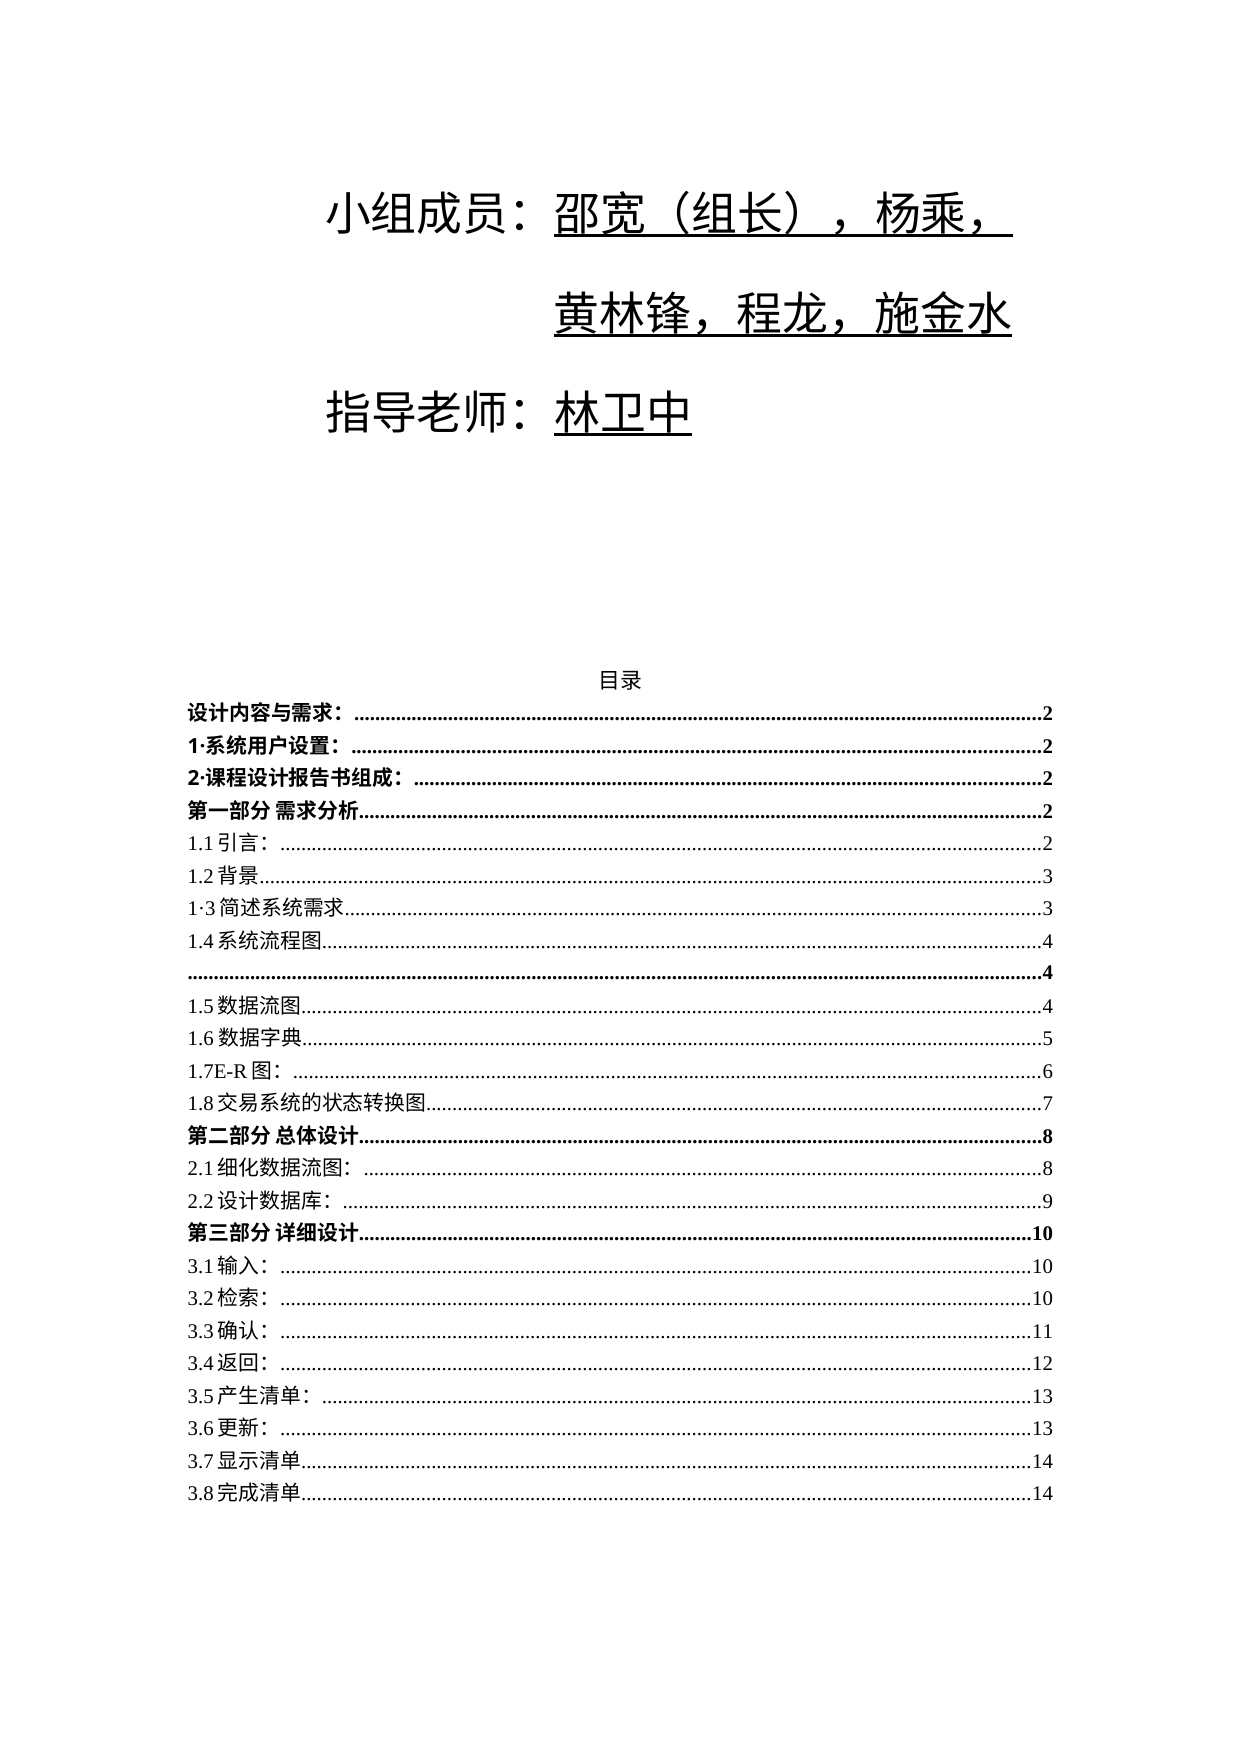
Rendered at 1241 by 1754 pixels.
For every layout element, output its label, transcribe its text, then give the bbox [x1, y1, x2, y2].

text 黄林锋，程龙，施金水 [545, 262, 1061, 361]
text 指导老师：林卫中 [179, 361, 1061, 461]
text 小组成员：邵宽（组长），杨乘， [316, 162, 1061, 262]
